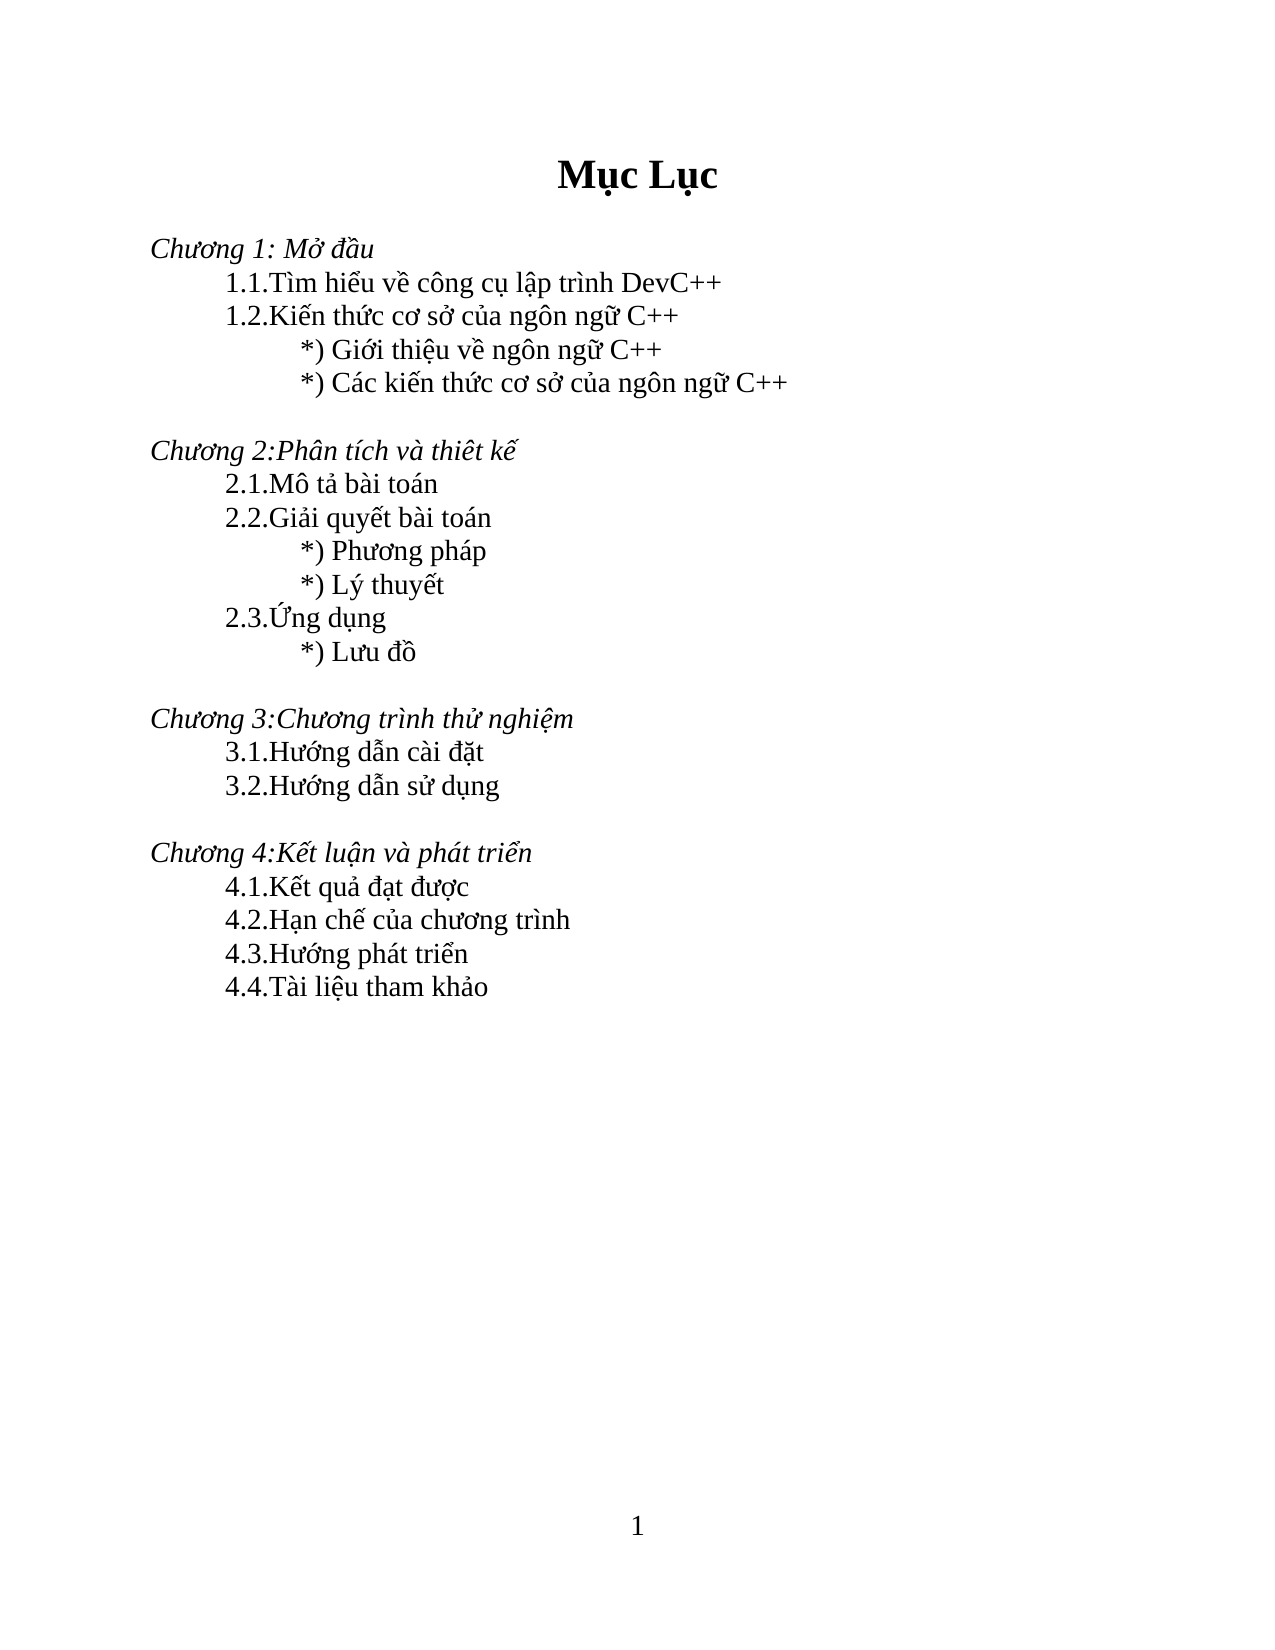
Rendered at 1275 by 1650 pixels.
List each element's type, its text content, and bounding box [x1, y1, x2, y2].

text 4.4.Tài liệu tham khảo [150, 969, 1125, 1003]
text Chương 3:Chương trình thử nghiệm [150, 701, 1125, 734]
text 4.3.Hướng phát triển [150, 936, 1125, 969]
text 1.1.Tìm hiểu về công cụ lập trình DevC++ [150, 265, 1125, 298]
text 1.2.Kiến thức cơ sở của ngôn ngữ C++ [150, 298, 1125, 332]
text 3.2.Hướng dẫn sử dụng [150, 768, 1125, 802]
text 2.2.Giải quyết bài toán [150, 500, 1125, 533]
text *) Giới thiệu về ngôn ngữ C++ [150, 332, 1125, 366]
text 2.3.Ứng dụng [150, 600, 1125, 634]
text Mục Lục [150, 150, 1125, 198]
text *) Các kiến thức cơ sở của ngôn ngữ C++ [150, 366, 1125, 399]
text 4.2.Hạn chế của chương trình [150, 902, 1125, 936]
text *) Lưu đồ [150, 634, 1125, 667]
text *) Lý thuyết [150, 567, 1125, 600]
text Chương 4:Kết luận và phát triển [150, 835, 1125, 869]
text Chương 1: Mở đầu [150, 231, 1125, 265]
text 2.1.Mô tả bài toán [150, 466, 1125, 500]
text Chương 2:Phân tích và thiêt kế [150, 433, 1125, 466]
text 4.1.Kết quả đạt được [150, 869, 1125, 902]
text *) Phương pháp [150, 533, 1125, 567]
text 3.1.Hướng dẫn cài đặt [150, 734, 1125, 768]
